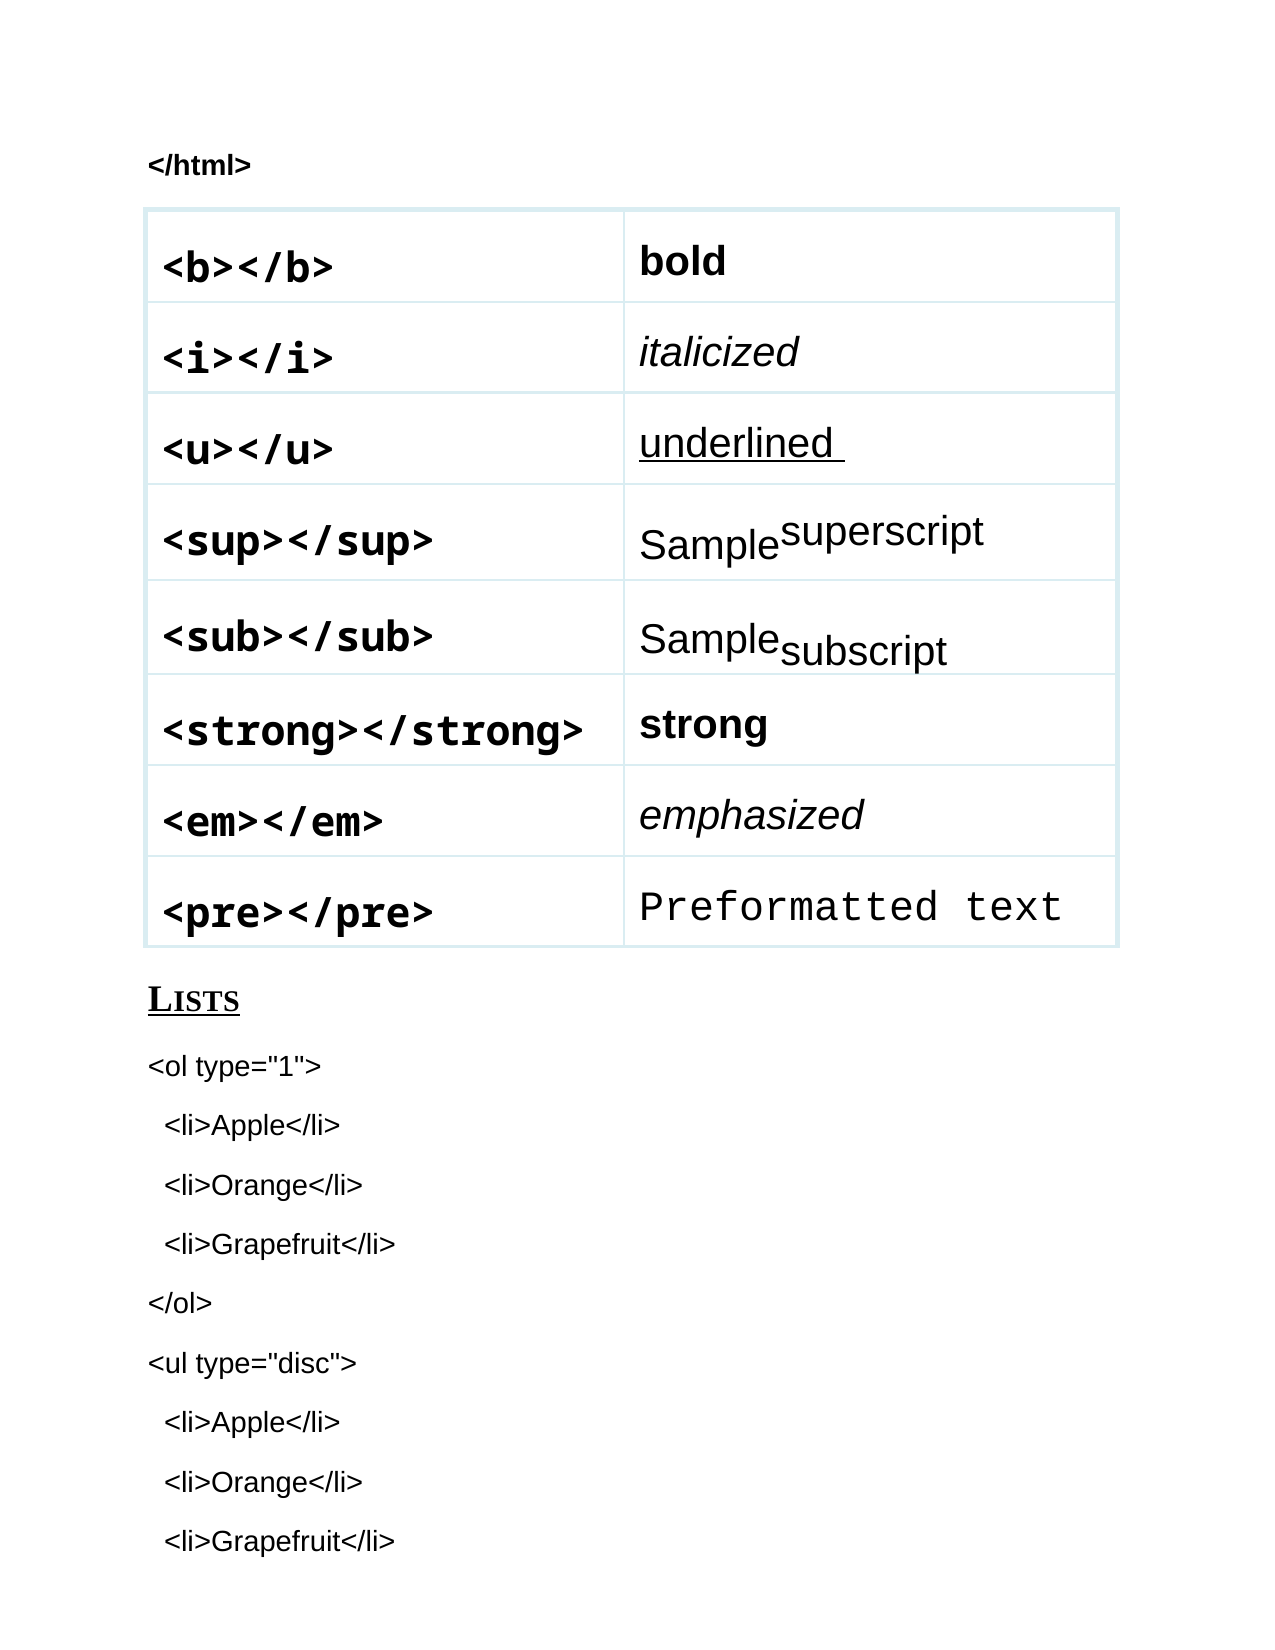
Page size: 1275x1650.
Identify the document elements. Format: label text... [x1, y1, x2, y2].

text <li>Orange</li> [148, 1464, 1127, 1498]
text <li>Apple</li> [148, 1405, 1127, 1439]
table_cell <u></u> [148, 394, 623, 482]
text </ol> [148, 1286, 1127, 1320]
table_cell emphasized [625, 766, 1115, 854]
table_cell Samplesubscript [625, 581, 1115, 673]
table_cell underlined [625, 394, 1115, 482]
table_cell strong [625, 675, 1115, 763]
text <li>Orange</li> [148, 1168, 1127, 1201]
table_cell Preformatted text [625, 857, 1115, 945]
table_cell <sub></sub> [148, 581, 623, 673]
subtitle Lists [148, 977, 1127, 1020]
text <ol type="1"> [148, 1049, 1127, 1082]
table_cell <strong></strong> [148, 675, 623, 763]
table_header <b></b> [148, 212, 623, 301]
table_header bold [625, 212, 1115, 301]
text <li>Apple</li> [148, 1108, 1127, 1142]
text </html> [148, 148, 1127, 181]
table_cell Samplesuperscript [625, 485, 1115, 579]
table_cell italicized [625, 303, 1115, 391]
table_cell <pre></pre> [148, 857, 623, 945]
text <li>Grapefruit</li> [148, 1524, 1127, 1557]
table_cell <em></em> [148, 766, 623, 854]
text <ul type="disc"> [148, 1346, 1127, 1379]
table_cell <sup></sup> [148, 485, 623, 579]
text <li>Grapefruit</li> [148, 1227, 1127, 1261]
table_cell <i></i> [148, 303, 623, 391]
